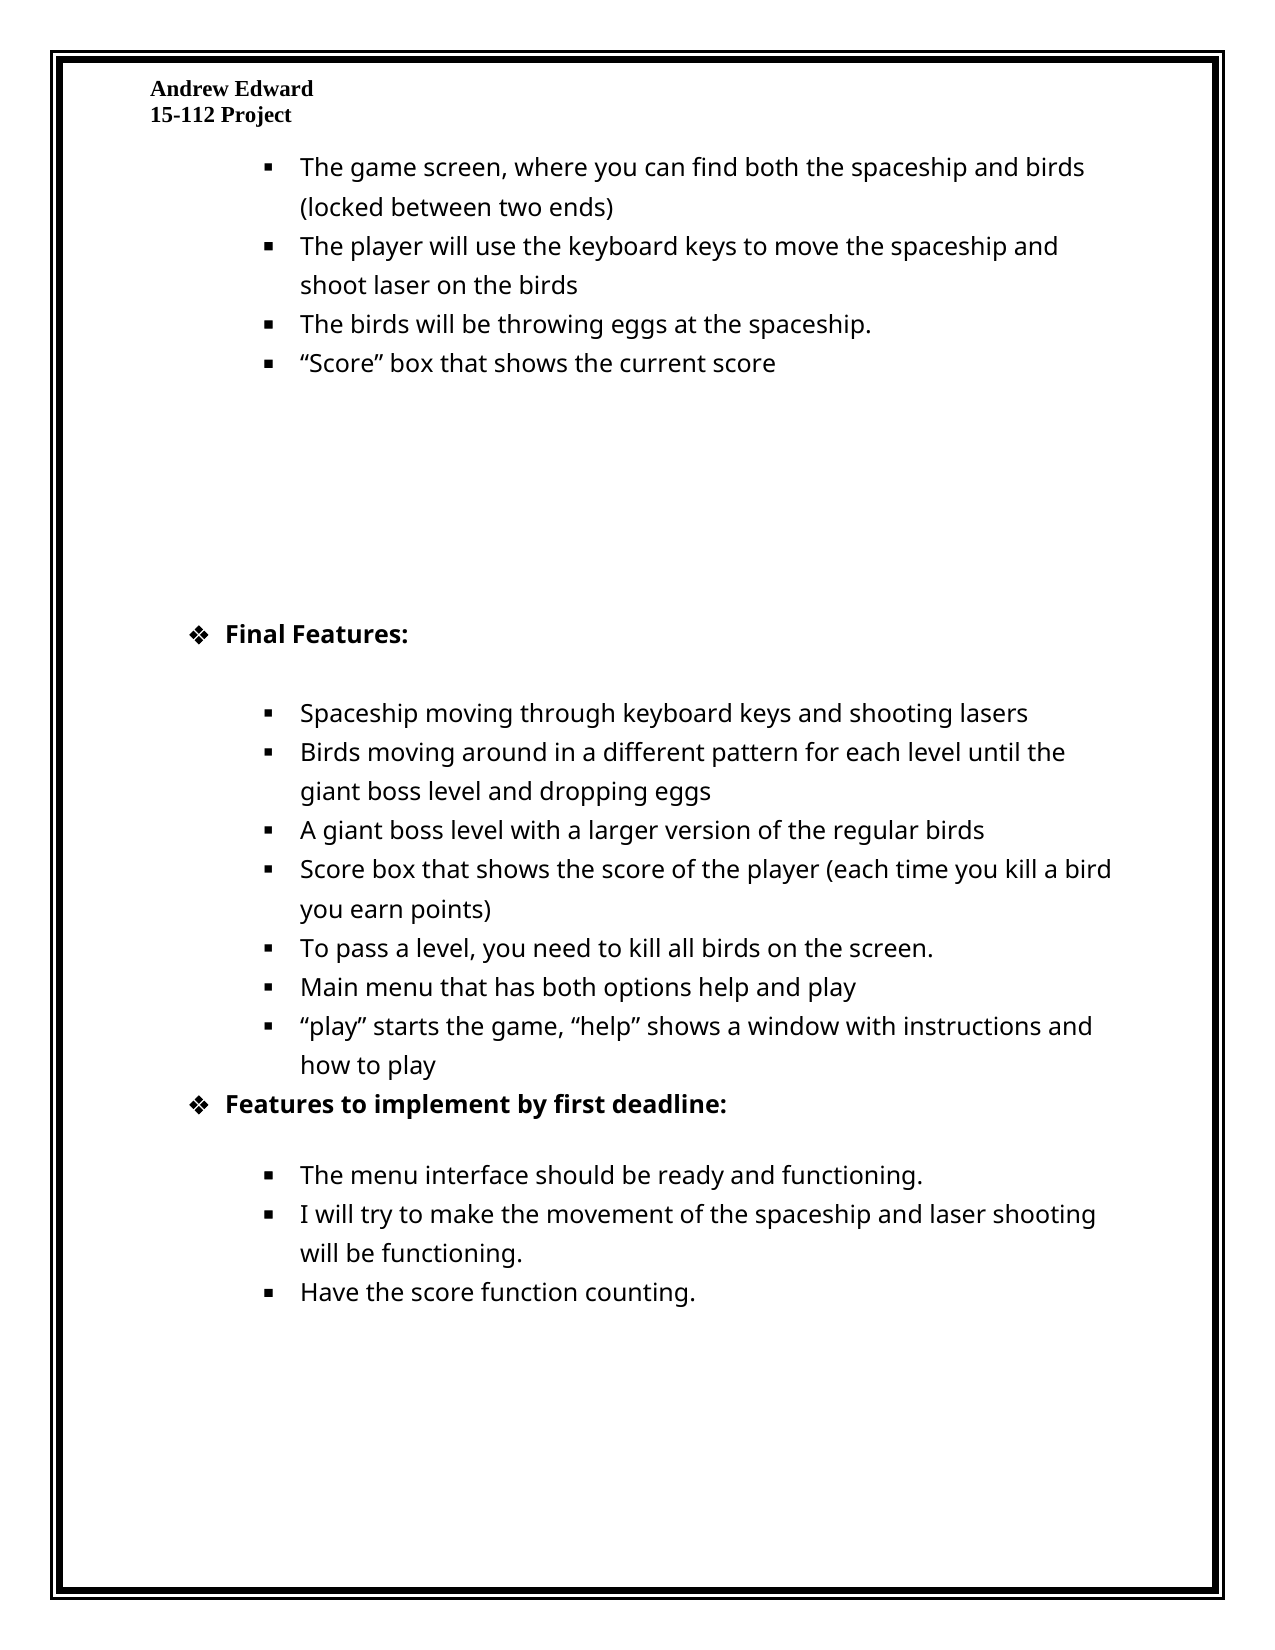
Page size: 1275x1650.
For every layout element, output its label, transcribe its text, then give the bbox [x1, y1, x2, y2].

list Have the score function counting. [262, 1275, 1125, 1341]
list “play” starts the game, “help” shows a window with instructions and how to play [262, 1009, 1125, 1082]
list Features to implement by first deadline: [187, 1087, 1125, 1153]
list I will try to make the movement of the spaceship and laser shooting will be functioning. [262, 1197, 1125, 1270]
list Main menu that has both options help and play [262, 969, 1125, 1004]
list The birds will be throwing eggs at the spaceship. [262, 307, 1125, 341]
list Spaceship moving through keyboard keys and shooting lasers [262, 695, 1125, 729]
list “Score” box that shows the current score [262, 346, 1125, 412]
list The game screen, where you can find both the spaceship and birds (locked between two ends) [262, 150, 1125, 223]
list The menu interface should be ready and functioning. [262, 1157, 1125, 1192]
list Final Features: [187, 617, 1125, 651]
list To pass a level, you need to kill all birds on the screen. [262, 930, 1125, 964]
list A giant boss level with a larger version of the regular birds [262, 813, 1125, 847]
list The player will use the keyboard keys to move the spaceship and shoot laser on the birds [262, 228, 1125, 302]
list Score box that shows the score of the player (each time you kill a bird you earn points) [262, 852, 1125, 925]
list Birds moving around in a different pattern for each level until the giant boss level and dropping eggs [262, 734, 1125, 808]
